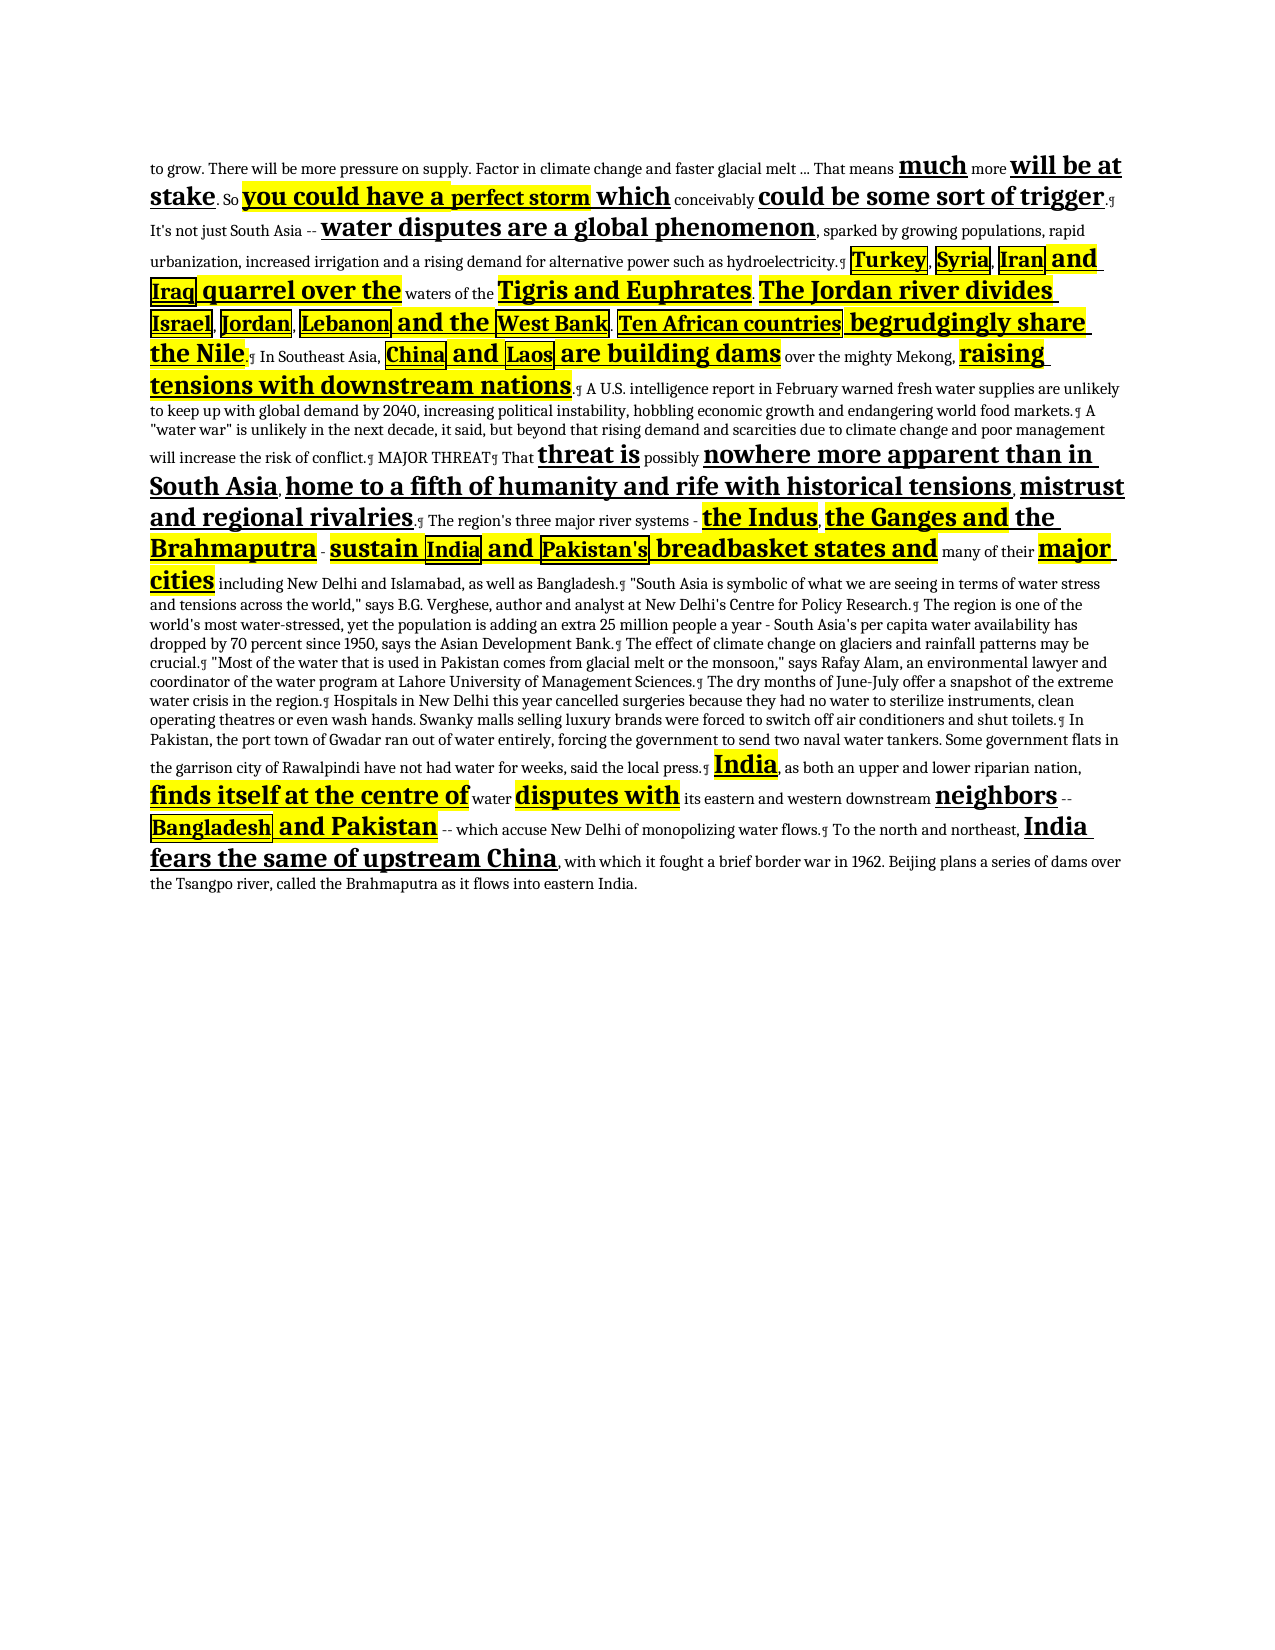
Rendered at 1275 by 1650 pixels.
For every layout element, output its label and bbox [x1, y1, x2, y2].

text [150, 150, 1125, 893]
